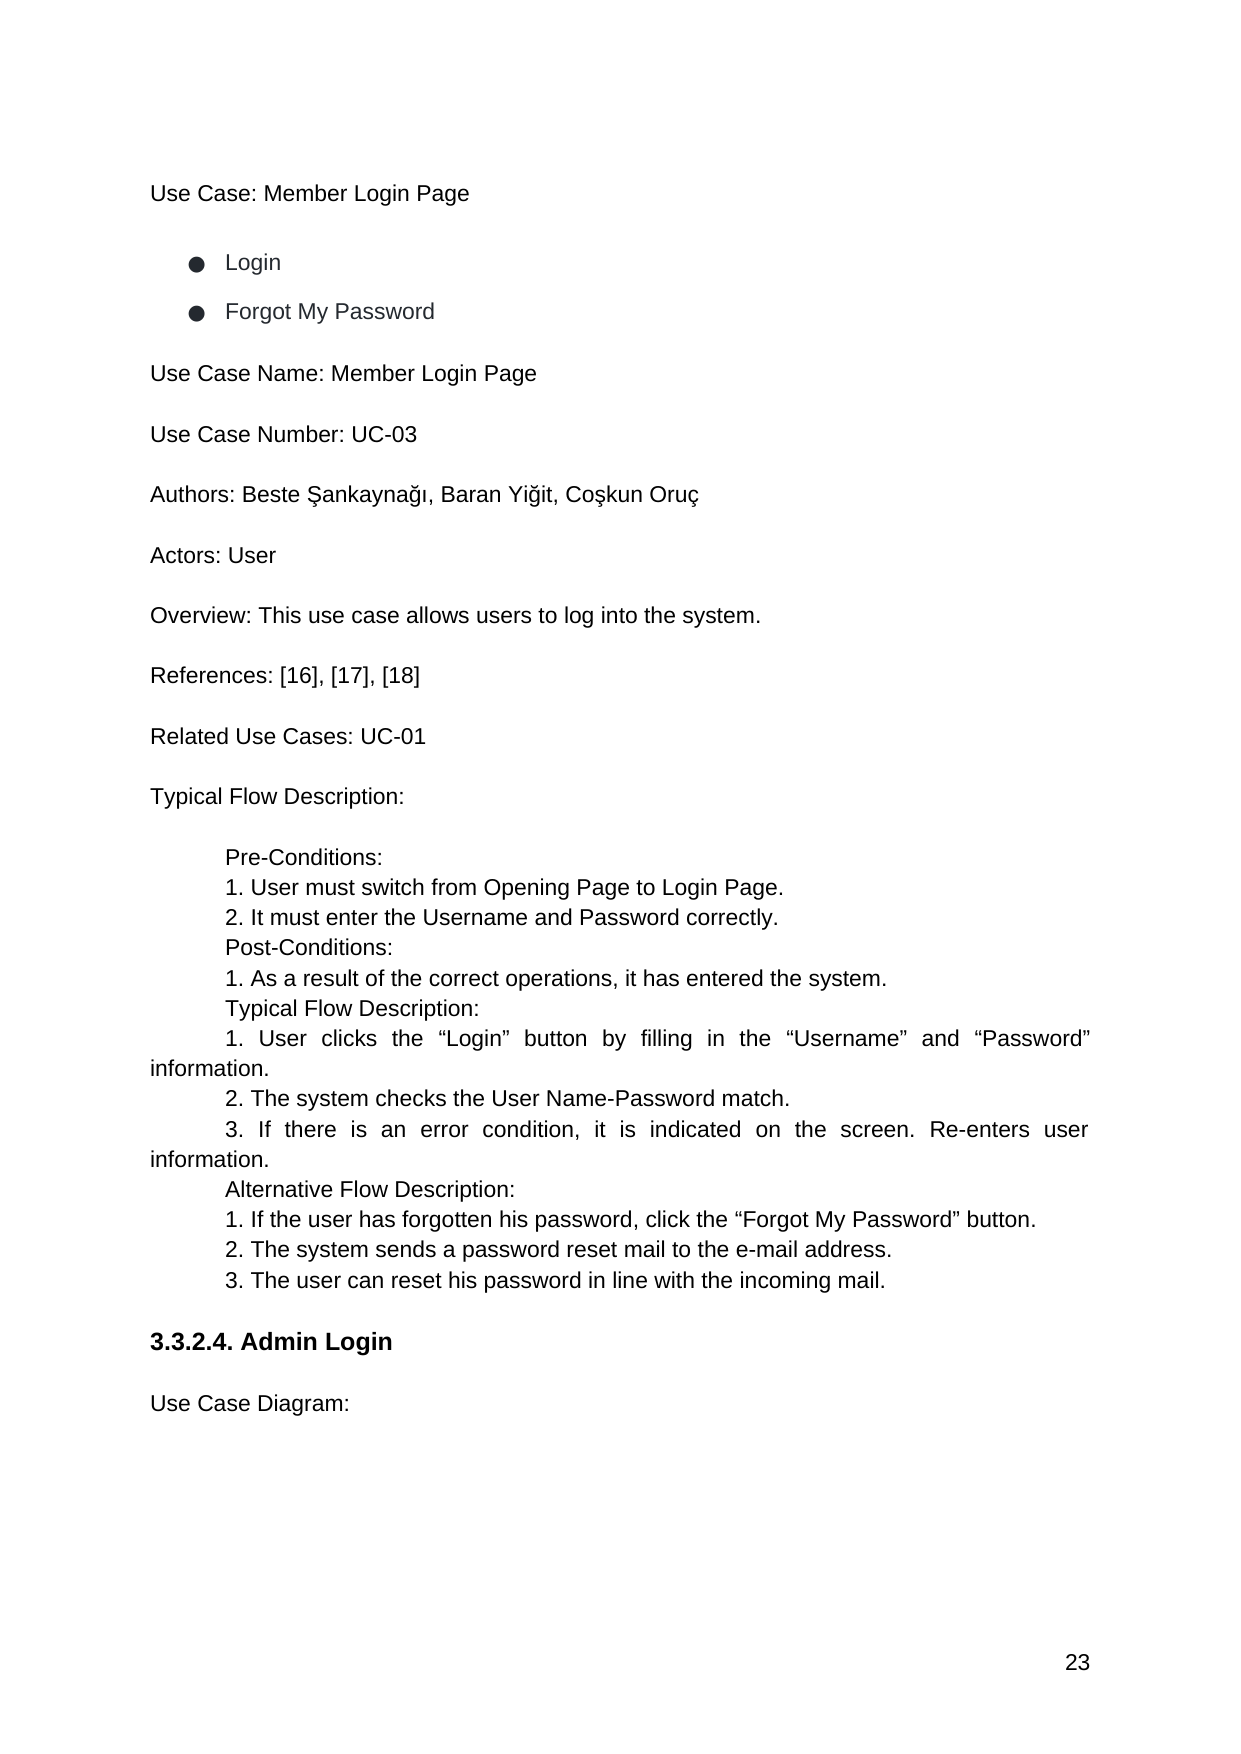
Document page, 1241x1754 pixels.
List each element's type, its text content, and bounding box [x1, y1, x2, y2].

text Overview: This use case allows users to log into the system. [150, 602, 1090, 628]
text 1. As a result of the correct operations, it has entered the system. [150, 964, 1090, 991]
text Typical Flow Description: [150, 995, 1090, 1021]
text Use Case: Member Login Page [150, 180, 1090, 207]
text Authors: Beste Şankaynağı, Baran Yiğit, Coşkun Oruç [150, 481, 1090, 508]
list Forgot My Password [187, 288, 1090, 331]
text 2. The system sends a password reset mail to the e-mail address. [150, 1236, 1090, 1263]
text 1. If the user has forgotten his password, click the “Forgot My Password” button. [742, 1206, 1090, 1233]
text Use Case Diagram: [150, 1390, 1090, 1417]
text 1. User must switch from Opening Page to Login Page. [150, 874, 1090, 900]
text Use Case Name: Member Login Page [150, 360, 1090, 387]
text Post-Conditions: [150, 934, 1090, 961]
text 3.3.2.4. Admin Login [150, 1327, 1090, 1356]
text 3. The user can reset his password in line with the incoming mail. [150, 1267, 1090, 1293]
list Login [187, 239, 1090, 282]
text 2. It must enter the Username and Password correctly. [150, 904, 1090, 931]
text Related Use Cases: UC-01 [150, 723, 1090, 749]
text 1. If the user has forgotten his password, click the “Forgot My Password” button. [150, 1206, 735, 1233]
text Actors: User [150, 542, 1090, 568]
text Pre-Conditions: [150, 844, 1090, 870]
text References: [16], [17], [18] [150, 662, 1090, 689]
text Typical Flow Description: [150, 783, 1090, 810]
text Alternative Flow Description: [150, 1176, 1090, 1202]
text Use Case Number: UC-03 [150, 421, 1090, 447]
text 3. If there is an error condition, it is indicated on the screen. Re-enters user information. [150, 1116, 1090, 1172]
text 1. User clicks the “Login” button by filling in the “Username” and “Password” information. [150, 1025, 1090, 1082]
text 2. The system checks the User Name-Password match. [150, 1085, 1090, 1112]
